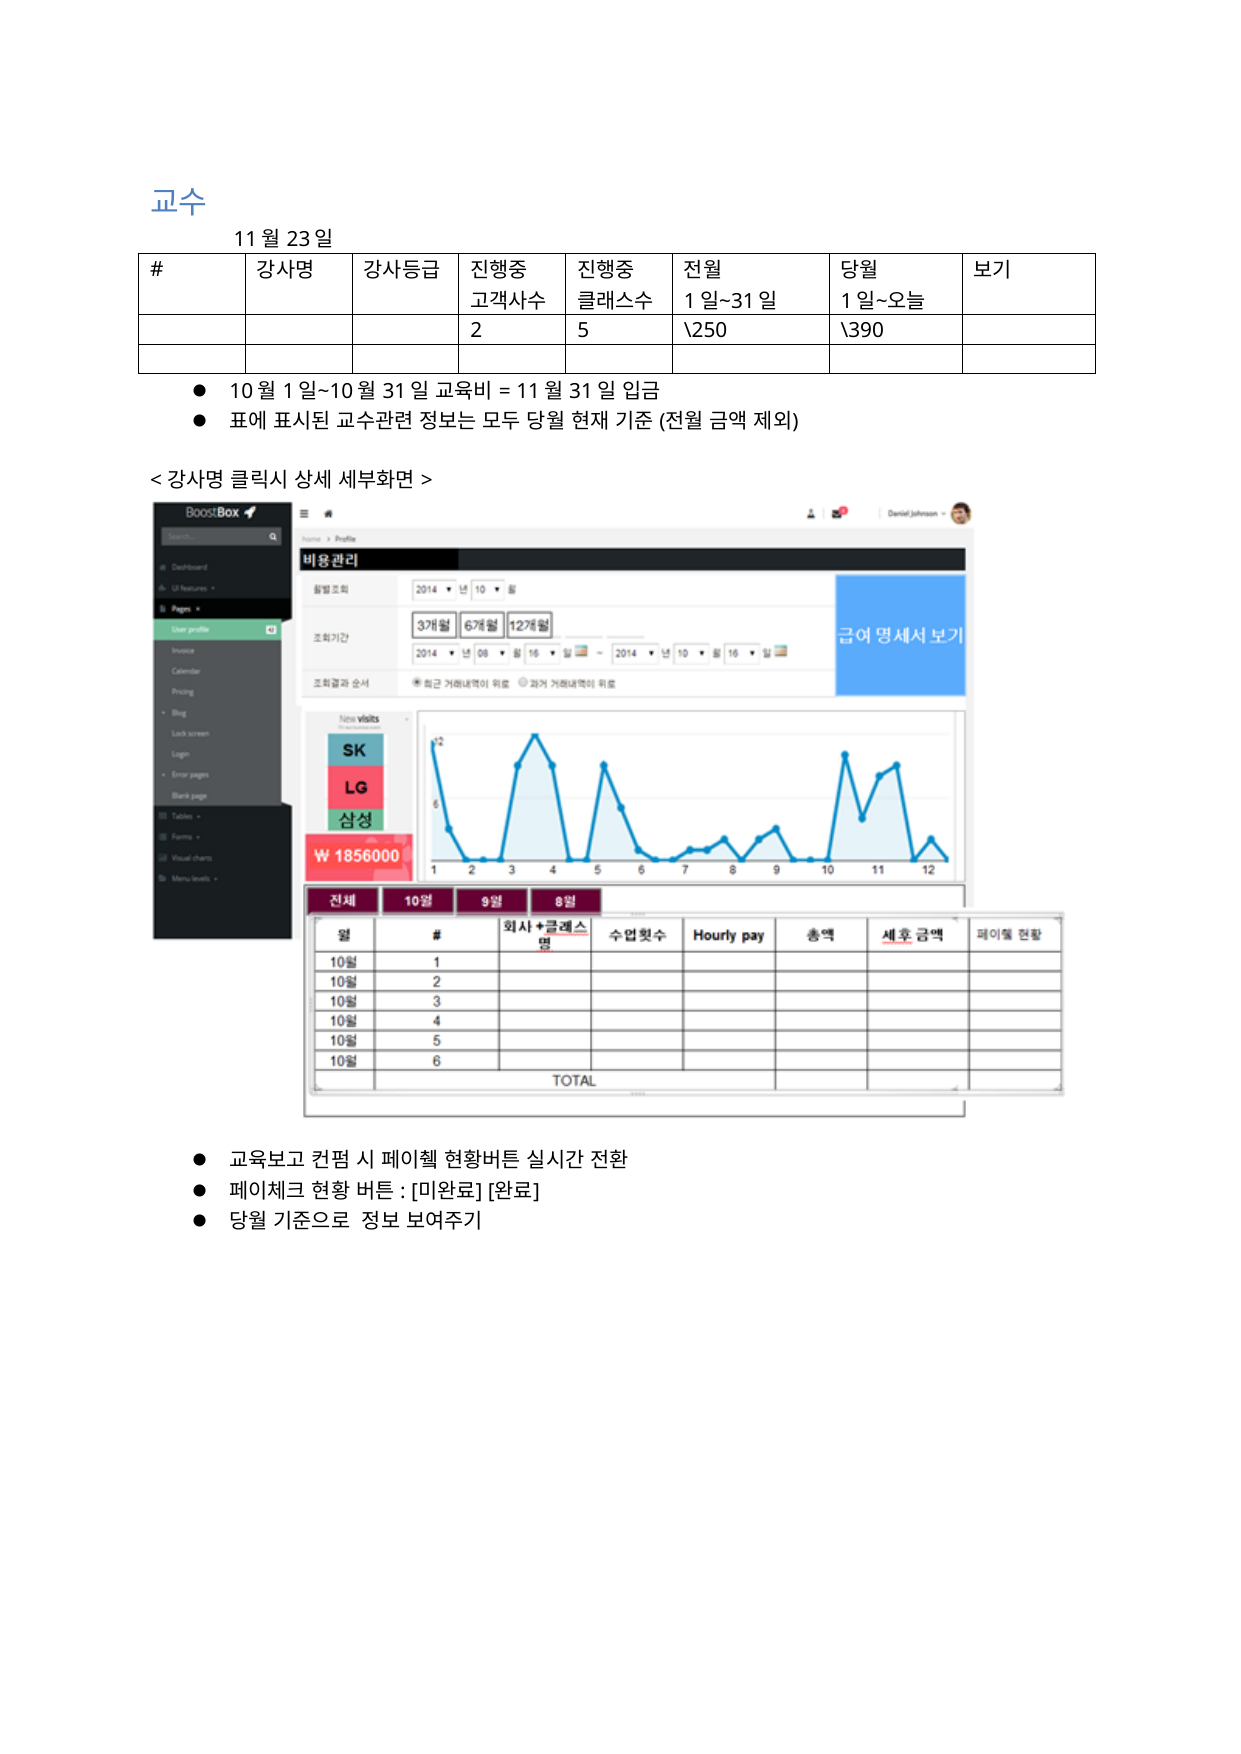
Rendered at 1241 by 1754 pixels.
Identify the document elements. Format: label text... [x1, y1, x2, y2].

table_cell [830, 345, 962, 373]
list 교육보고 컨펌 시 페이췤 현황버튼 실시간 전환 [192, 1144, 1090, 1174]
table_header 전월 1일~31일 [673, 254, 829, 314]
table_cell \390 [830, 315, 962, 344]
table_header 당월 1일~오늘 [830, 254, 962, 314]
table_cell [459, 345, 565, 373]
list 당월 기준으로 정보 보여주기 [192, 1204, 1090, 1234]
table_cell [963, 315, 1095, 344]
table_cell [246, 315, 352, 344]
table_cell 2 [459, 315, 565, 344]
table_cell [139, 315, 245, 344]
list 표에 표시된 교수관련 정보는 모두 당월 현재 기준 (전월 금액 제외) [192, 404, 1090, 435]
table_cell [246, 345, 352, 373]
table_header 강사명 [246, 254, 352, 314]
table_cell [353, 315, 458, 344]
table_cell 5 [566, 315, 672, 344]
text 교수 [150, 177, 1090, 222]
table_header 강사등급 [353, 254, 458, 314]
list 페이체크 현황 버튼 : [미완료] [완료] [192, 1174, 1090, 1204]
table_cell [566, 345, 672, 373]
text < 강사명 클릭시 상세 세부화면 > [150, 463, 1090, 494]
table_header 진행중 클래스수 [566, 254, 672, 314]
table_header 보기 [963, 254, 1095, 314]
table_cell [963, 345, 1095, 373]
table_header # [139, 254, 245, 314]
table_cell [673, 345, 829, 373]
text 11월 23일 [150, 222, 1090, 253]
table_cell \250 [673, 315, 829, 344]
list 10월 1일~10월 31일 교육비 = 11월 31일 입금 [192, 374, 1090, 404]
table_cell [139, 345, 245, 373]
picture [150, 493, 1089, 1144]
table_header 진행중 고객사수 [459, 254, 565, 314]
table_cell [353, 345, 458, 373]
